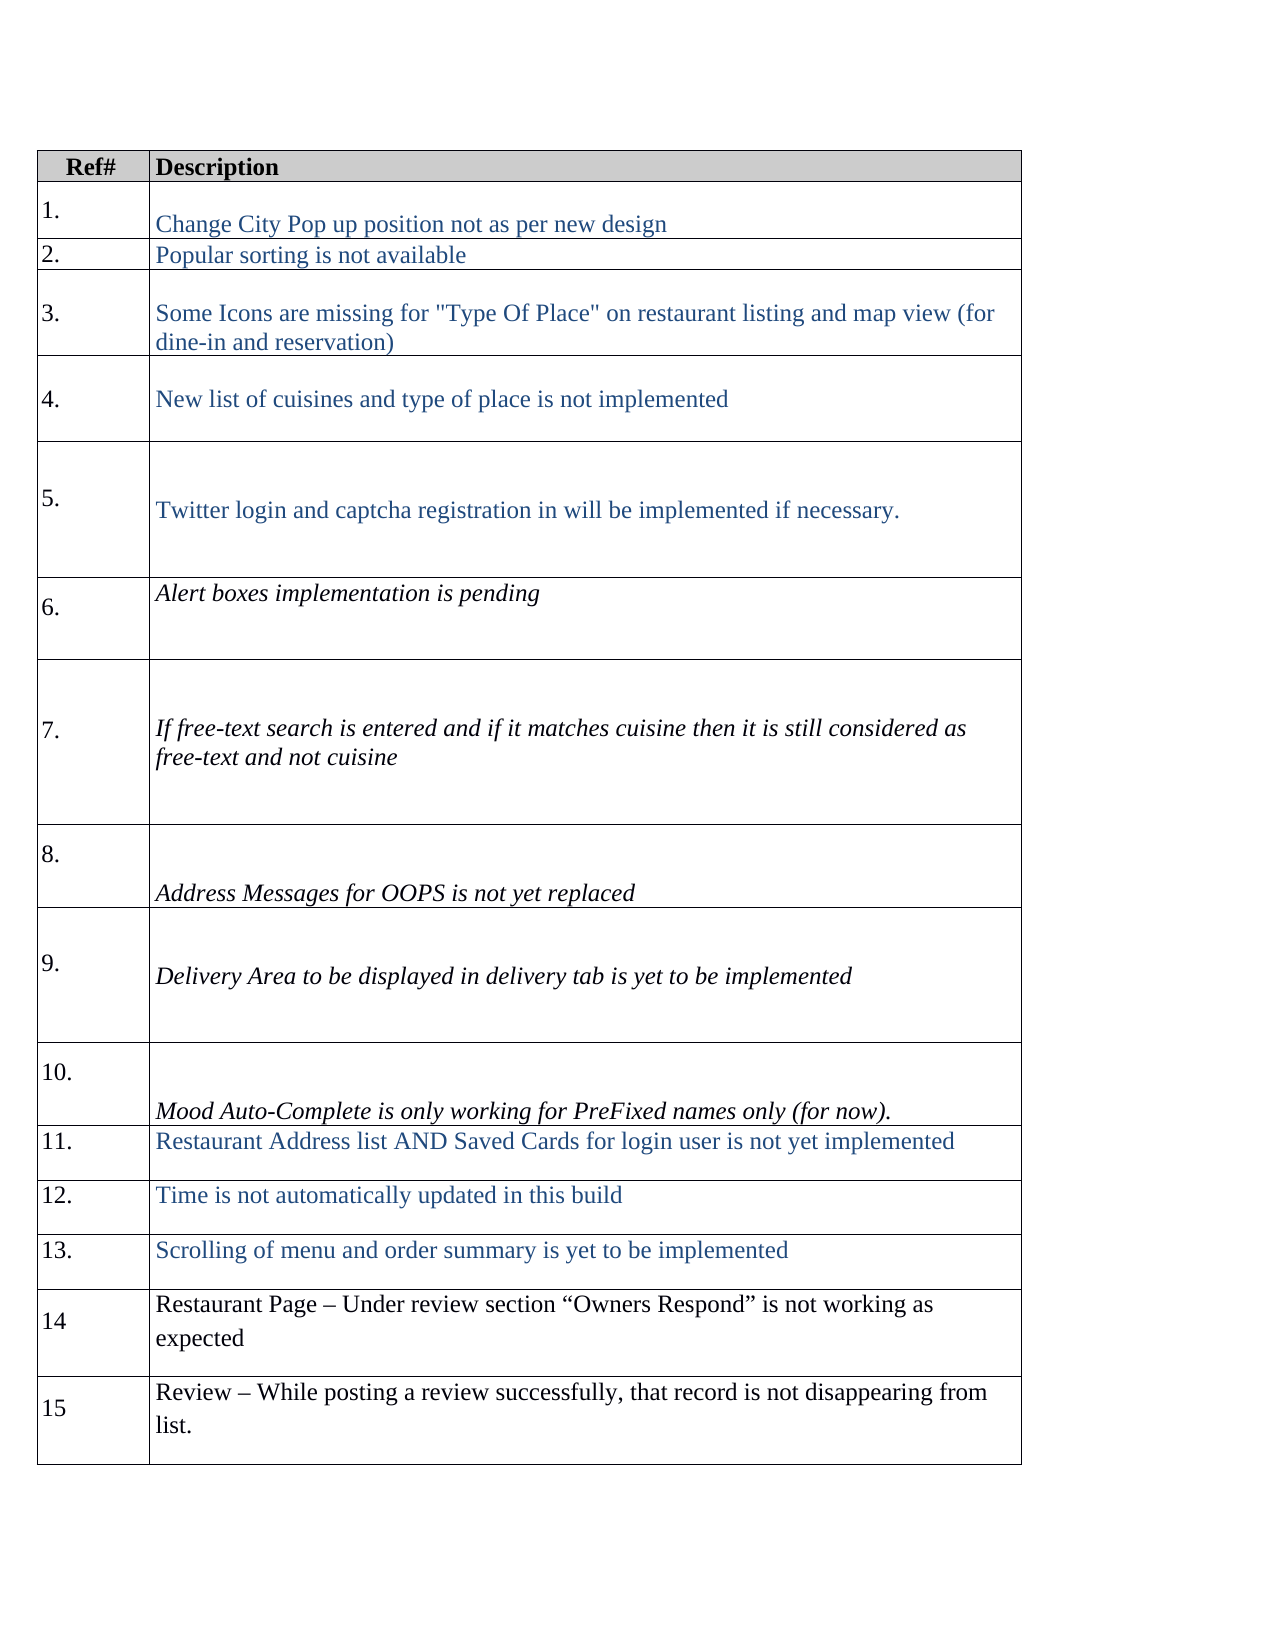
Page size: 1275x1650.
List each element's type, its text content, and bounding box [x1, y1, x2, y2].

table_cell 13. [38, 1235, 149, 1288]
table_cell Mood Auto-Complete is only working for PreFixed names only (for now). [150, 1043, 1021, 1125]
table_cell 5. [38, 442, 149, 577]
table_cell New list of cuisines and type of place is not implemented [150, 356, 1021, 441]
table_cell 9. [38, 908, 149, 1042]
table_cell 3. [38, 270, 149, 355]
table_cell 6. [38, 578, 149, 659]
table_cell 1. [38, 182, 149, 237]
table_cell Alert boxes implementation is pending [150, 578, 1021, 659]
table_cell 15 [38, 1377, 149, 1463]
table_cell Time is not automatically updated in this build [150, 1181, 1021, 1234]
table_cell Change City Pop up position not as per new design [150, 182, 1021, 237]
table_cell Address Messages for OOPS is not yet replaced [150, 825, 1021, 907]
table_cell 12. [38, 1181, 149, 1234]
table_cell Scrolling of menu and order summary is yet to be implemented [150, 1235, 1021, 1288]
table_cell Twitter login and captcha registration in will be implemented if necessary. [150, 442, 1021, 577]
table_cell Delivery Area to be displayed in delivery tab is yet to be implemented [150, 908, 1021, 1042]
table_cell 7. [38, 660, 149, 824]
table_cell Some Icons are missing for "Type Of Place" on restaurant listing and map view (for dine-in and reservation) [150, 270, 1021, 355]
table_cell 2. [38, 239, 149, 269]
table_cell 4. [38, 356, 149, 441]
table_cell 14 [38, 1290, 149, 1376]
table_cell Restaurant Address list AND Saved Cards for login user is not yet implemented [150, 1126, 1021, 1179]
table_cell Restaurant Page – Under review section “Owners Respond” is not working as expected [150, 1290, 1021, 1376]
table_cell 11. [38, 1126, 149, 1179]
table_cell If free-text search is entered and if it matches cuisine then it is still considered as free-text and not cuisine [150, 660, 1021, 824]
table_header Ref# [38, 151, 149, 181]
table_cell Review – While posting a review successfully, that record is not disappearing from list. [150, 1377, 1021, 1463]
table_cell Popular sorting is not available [150, 239, 1021, 269]
table_cell 10. [38, 1043, 149, 1125]
table_header Description [150, 151, 1021, 181]
table_cell 8. [38, 825, 149, 907]
